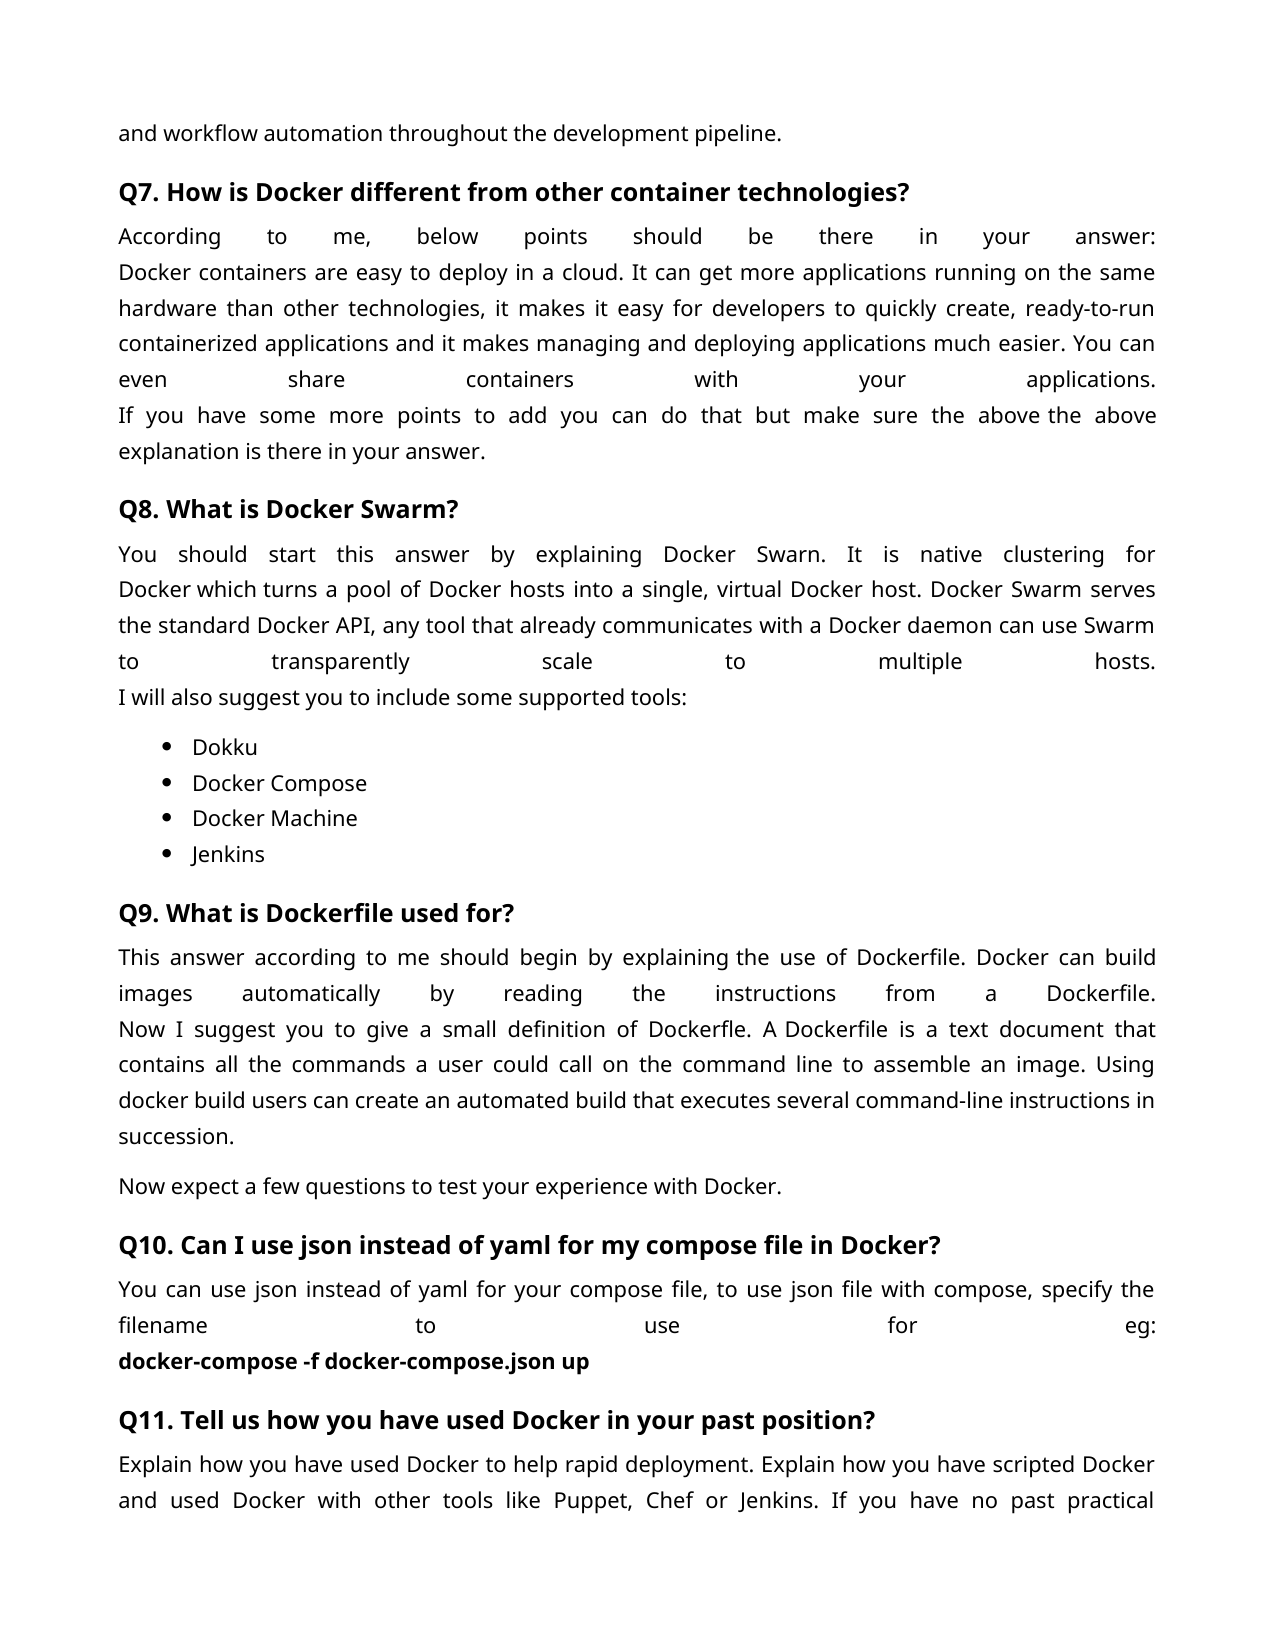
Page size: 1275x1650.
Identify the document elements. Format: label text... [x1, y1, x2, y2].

text Now expect a few questions to test your experience with Docker. [118, 1171, 1157, 1201]
subtitle Q8. What is Docker Swarm? [118, 492, 1157, 526]
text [118, 118, 1157, 148]
text According to me, below points should be there in your answer: Docker containers are easy to deploy in a cloud. It can get more applications running on the same hardware than other technologies, it makes it easy for developers to quickly create, ready-to-run containerized applications and it makes managing and deploying applications much easier. You can even share containers with your applications. If you have some more points to add you can do that but make sure the above the above explanation is there in your answer. [118, 221, 1157, 465]
subtitle Q11. Tell us how you have used Docker in your past position? [118, 1402, 1157, 1436]
text You should start this answer by explaining Docker Swarn. It is native clustering for Docker which turns a pool of Docker hosts into a single, virtual Docker host. Docker Swarm serves the standard Docker API, any tool that already communicates with a Docker daemon can use Swarm to transparently scale to multiple hosts. I will also suggest you to include some supported tools: [118, 539, 1157, 711]
text This answer according to me should begin by explaining the use of Dockerfile. Docker can build images automatically by reading the instructions from a Dockerfile. Now I suggest you to give a small definition of Dockerfle. A Dockerfile is a text document that contains all the commands a user could call on the command line to assemble an image. Using docker build users can create an automated build that executes several command-line instructions in succession. [118, 942, 1157, 1151]
list Docker Compose [162, 768, 1157, 797]
list Dokku [162, 732, 1157, 762]
subtitle Q7. How is Docker different from other container technologies? [118, 175, 1157, 209]
list Jenkins [162, 839, 1157, 869]
subtitle Q9. What is Dockerfile used for? [118, 896, 1157, 930]
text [118, 1449, 1157, 1514]
text You can use json instead of yaml for your compose file, to use json file with compose, specify the filename to use for eg: docker-compose -f docker-compose.json up [118, 1274, 1157, 1376]
subtitle Q10. Can I use json instead of yaml for my compose file in Docker? [118, 1228, 1157, 1262]
list Docker Machine [162, 803, 1157, 833]
